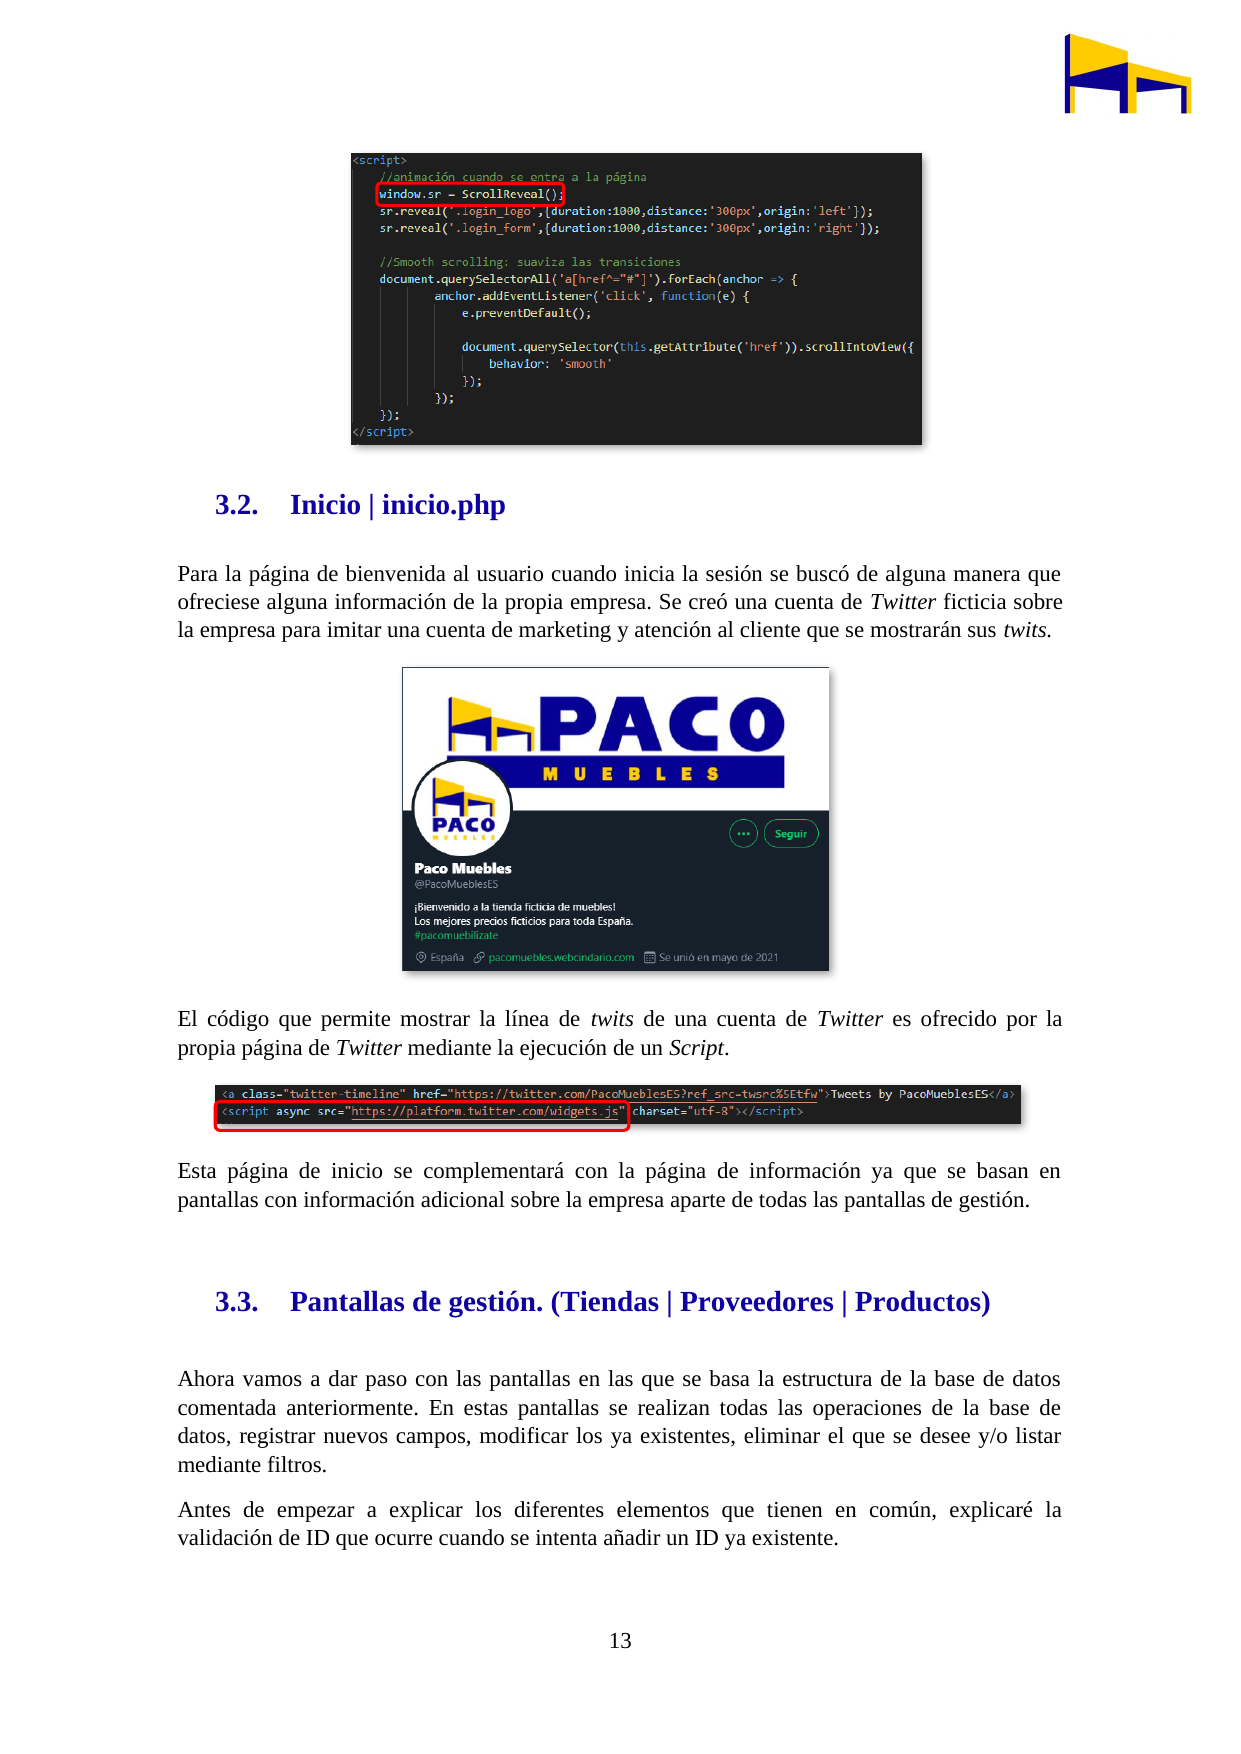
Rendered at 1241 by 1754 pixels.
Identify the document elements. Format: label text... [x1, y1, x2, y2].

picture [217, 1104, 627, 1124]
subtitle Pantallas de gestión. (Tiendas | Proveedores | Productos) [215, 1284, 1063, 1318]
text Antes de empezar a explicar los diferentes elementos que tienen en común, explicaré la validación de ID que ocurre cuando se intenta añadir un ID ya existente. [177, 1496, 1063, 1551]
text Esta página de inicio se complementará con la página de información ya que se basan en pantallas con información adicional sobre la empresa aparte de todas las pantallas de gestión. [177, 1157, 1063, 1212]
text Ahora vamos a dar paso con las pantallas en las que se basa la estructura de la base de datos comentada anteriormente. En estas pantallas se realizan todas las operaciones de la base de datos, registrar nuevos campos, modificar los ya existentes, eliminar el que se desee y/o listar mediante filtros. [177, 1365, 1063, 1477]
picture [215, 1085, 1021, 1124]
text El código que permite mostrar la línea de twits de una cuenta de Twitter es ofrecido por la propia página de Twitter mediante la ejecución de un Script. [177, 1005, 1063, 1060]
picture [1063, 31, 1193, 114]
subtitle Inicio | inicio.php [215, 487, 1063, 557]
picture [351, 153, 922, 445]
text Para la página de bienvenida al usuario cuando inicia la sesión se buscó de alguna manera que ofreciese alguna información de la propia empresa. Se creó una cuenta de Twitter ficticia sobre la empresa para imitar una cuenta de marketing y atención al cliente que se mostrarán sus twits. [177, 559, 1063, 643]
picture [402, 667, 829, 971]
